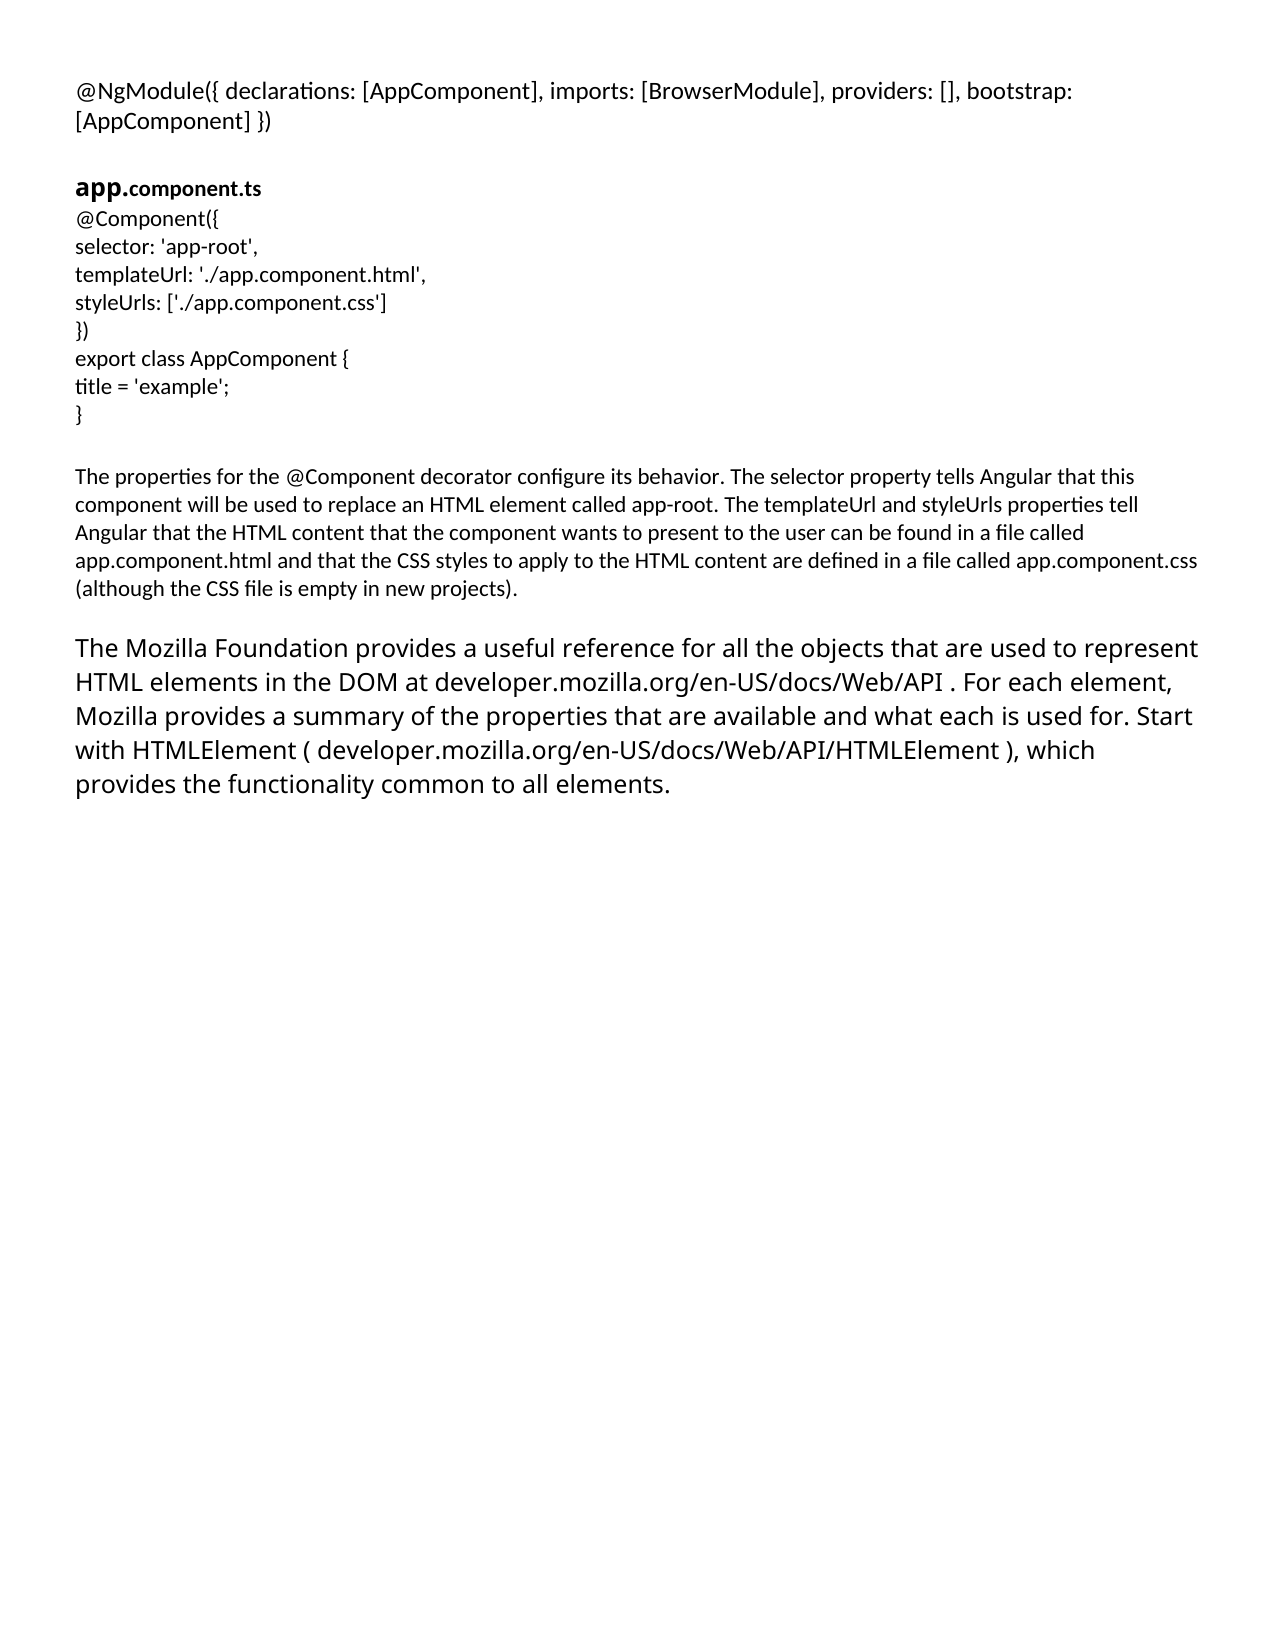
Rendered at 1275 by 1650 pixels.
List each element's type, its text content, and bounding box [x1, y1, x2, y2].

text title = 'example'; [75, 372, 1200, 400]
text }) [75, 316, 1200, 344]
text export class AppComponent { [75, 344, 1200, 372]
text @NgModule({ declarations: [AppComponent], imports: [BrowserModule], providers: [], bootstrap: [AppComponent] }) [75, 75, 1200, 136]
text styleUrls: ['./app.component.css'] [75, 288, 1200, 316]
text } [75, 400, 1200, 428]
text app.component.ts [75, 170, 1200, 204]
text @Component({ [75, 204, 1200, 232]
text selector: 'app-root', [75, 232, 1200, 260]
text The Mozilla Foundation provides a useful reference for all the objects that are used to represent HTML elements in the DOM at developer.mozilla.org/en-US/docs/Web/API . For each element, Mozilla provides a summary of the properties that are available and what each is used for. Start with HTMLElement ( developer.mozilla.org/en-US/docs/Web/API/HTMLElement ), which provides the functionality common to all elements. [75, 631, 1200, 801]
text templateUrl: './app.component.html', [75, 260, 1200, 288]
